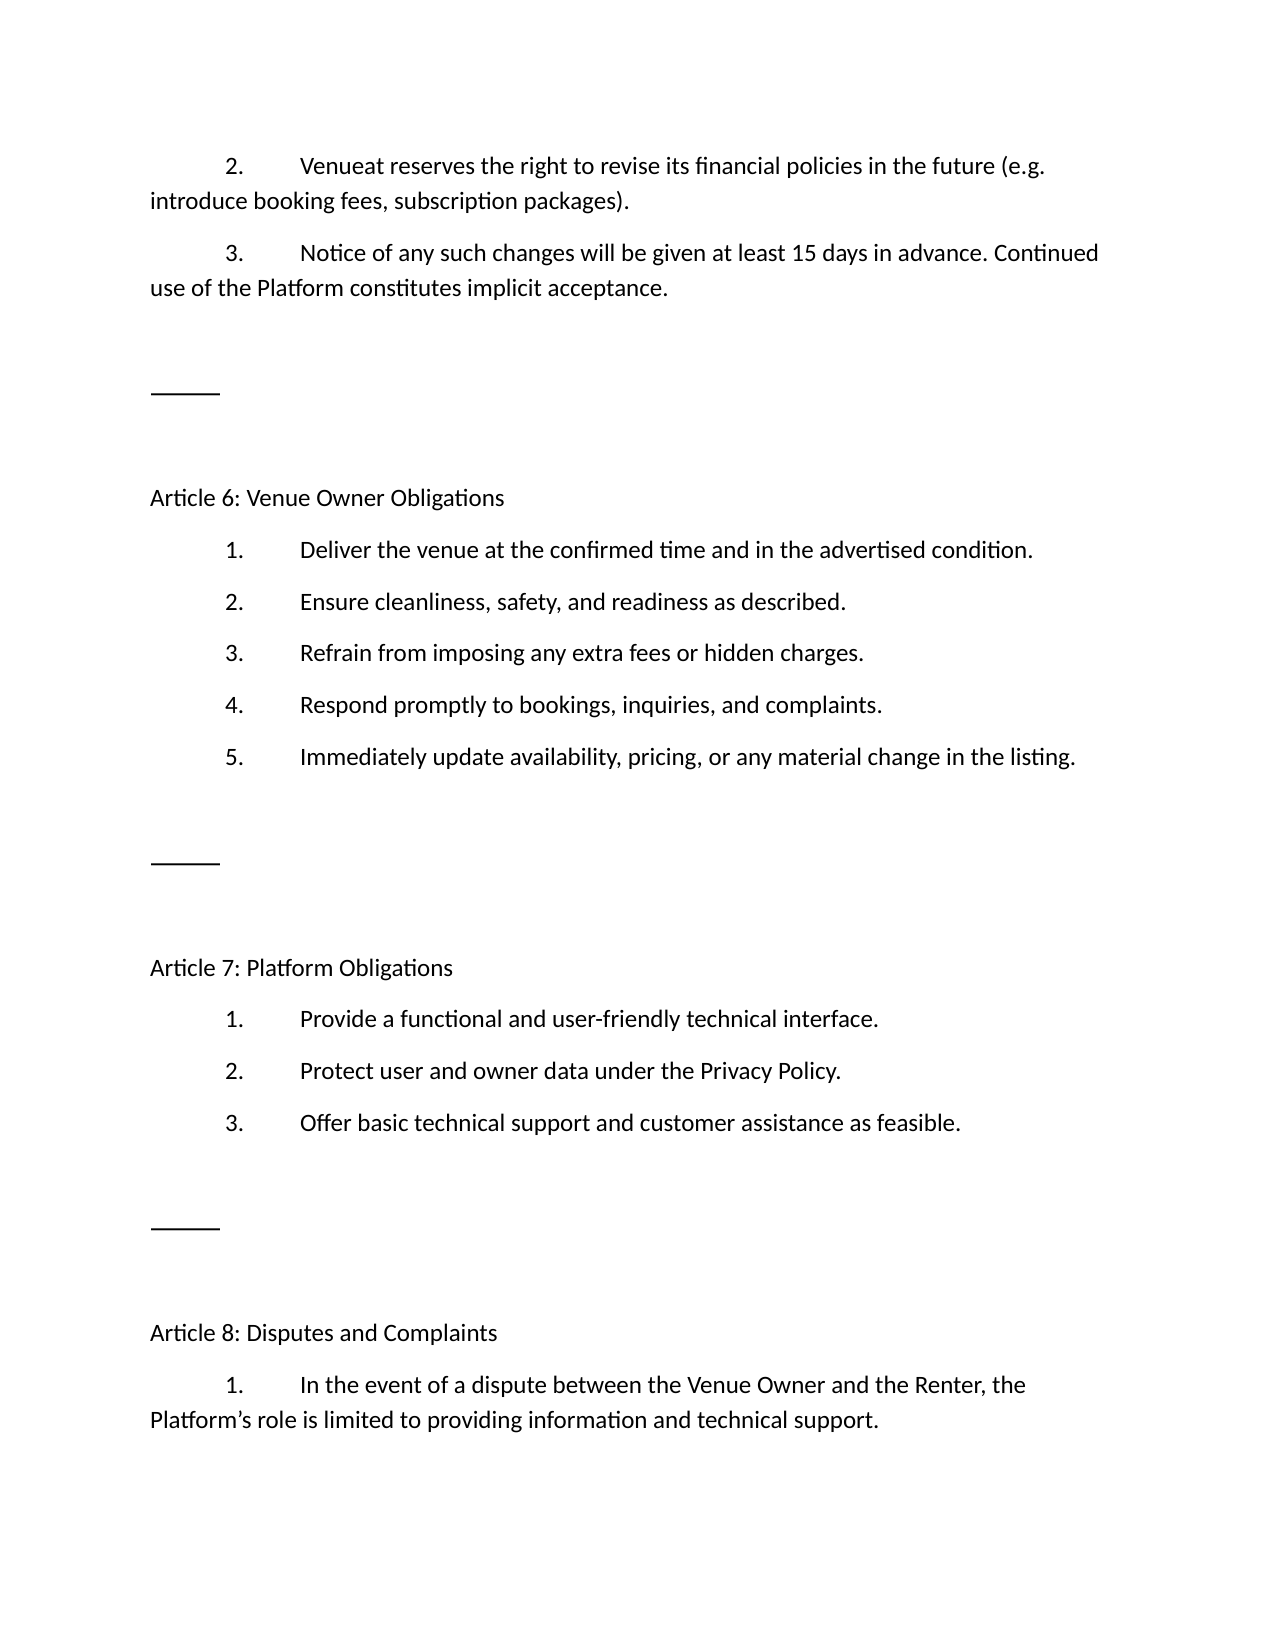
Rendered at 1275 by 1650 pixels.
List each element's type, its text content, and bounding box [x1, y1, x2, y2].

text 3. Refrain from imposing any extra fees or hidden charges. [150, 637, 1125, 668]
text 3. Notice of any such changes will be given at least 15 days in advance. Continued use of the Platform constitutes implicit acceptance. [150, 237, 1125, 302]
text ⸻ [150, 375, 1125, 409]
text 1. Deliver the venue at the confirmed time and in the advertised condition. [150, 534, 1125, 565]
text Article 7: Platform Obligations [150, 952, 1125, 982]
text 2. Ensure cleanliness, safety, and readiness as described. [150, 586, 1125, 616]
text 4. Respond promptly to bookings, inquiries, and complaints. [150, 689, 1125, 720]
text Article 8: Disputes and Complaints [150, 1317, 1125, 1348]
text ⸻ [150, 844, 1125, 878]
text 1. Provide a functional and user-friendly technical interface. [150, 1003, 1125, 1034]
text 2. Protect user and owner data under the Privacy Policy. [150, 1055, 1125, 1086]
text ⸻ [150, 1210, 1125, 1244]
text 5. Immediately update availability, pricing, or any material change in the listing. [150, 741, 1125, 771]
text 3. Offer basic technical support and customer assistance as feasible. [150, 1107, 1125, 1137]
text Article 6: Venue Owner Obligations [150, 482, 1125, 513]
text 2. Venueat reserves the right to revise its financial policies in the future (e.g. introduce booking fees, subscription packages). [150, 150, 1125, 216]
text 1. In the event of a dispute between the Venue Owner and the Renter, the Platform’s role is limited to providing information and technical support. [150, 1369, 1125, 1435]
